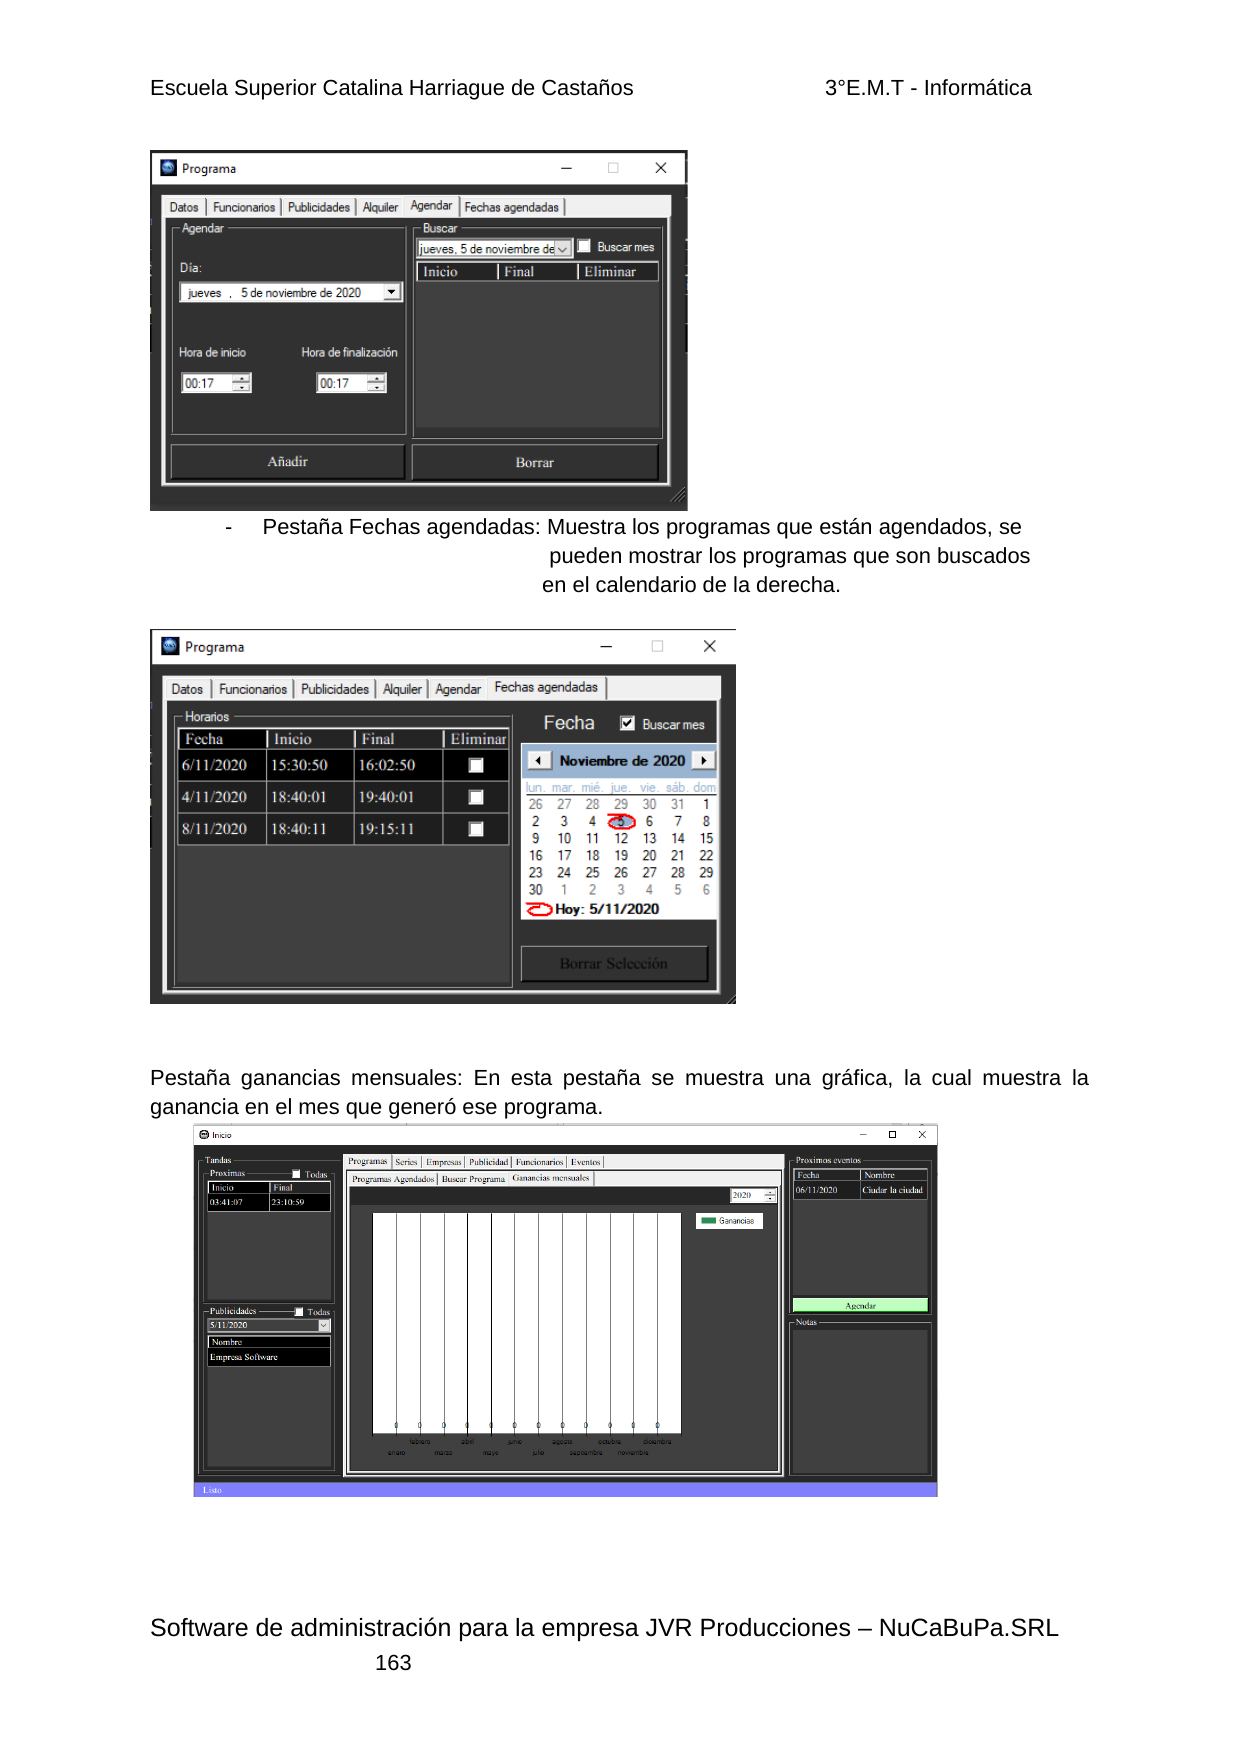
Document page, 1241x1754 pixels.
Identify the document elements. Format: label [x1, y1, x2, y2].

picture [150, 150, 688, 511]
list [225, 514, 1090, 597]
picture [150, 629, 736, 1004]
picture [193, 1123, 938, 1497]
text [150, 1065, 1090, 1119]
